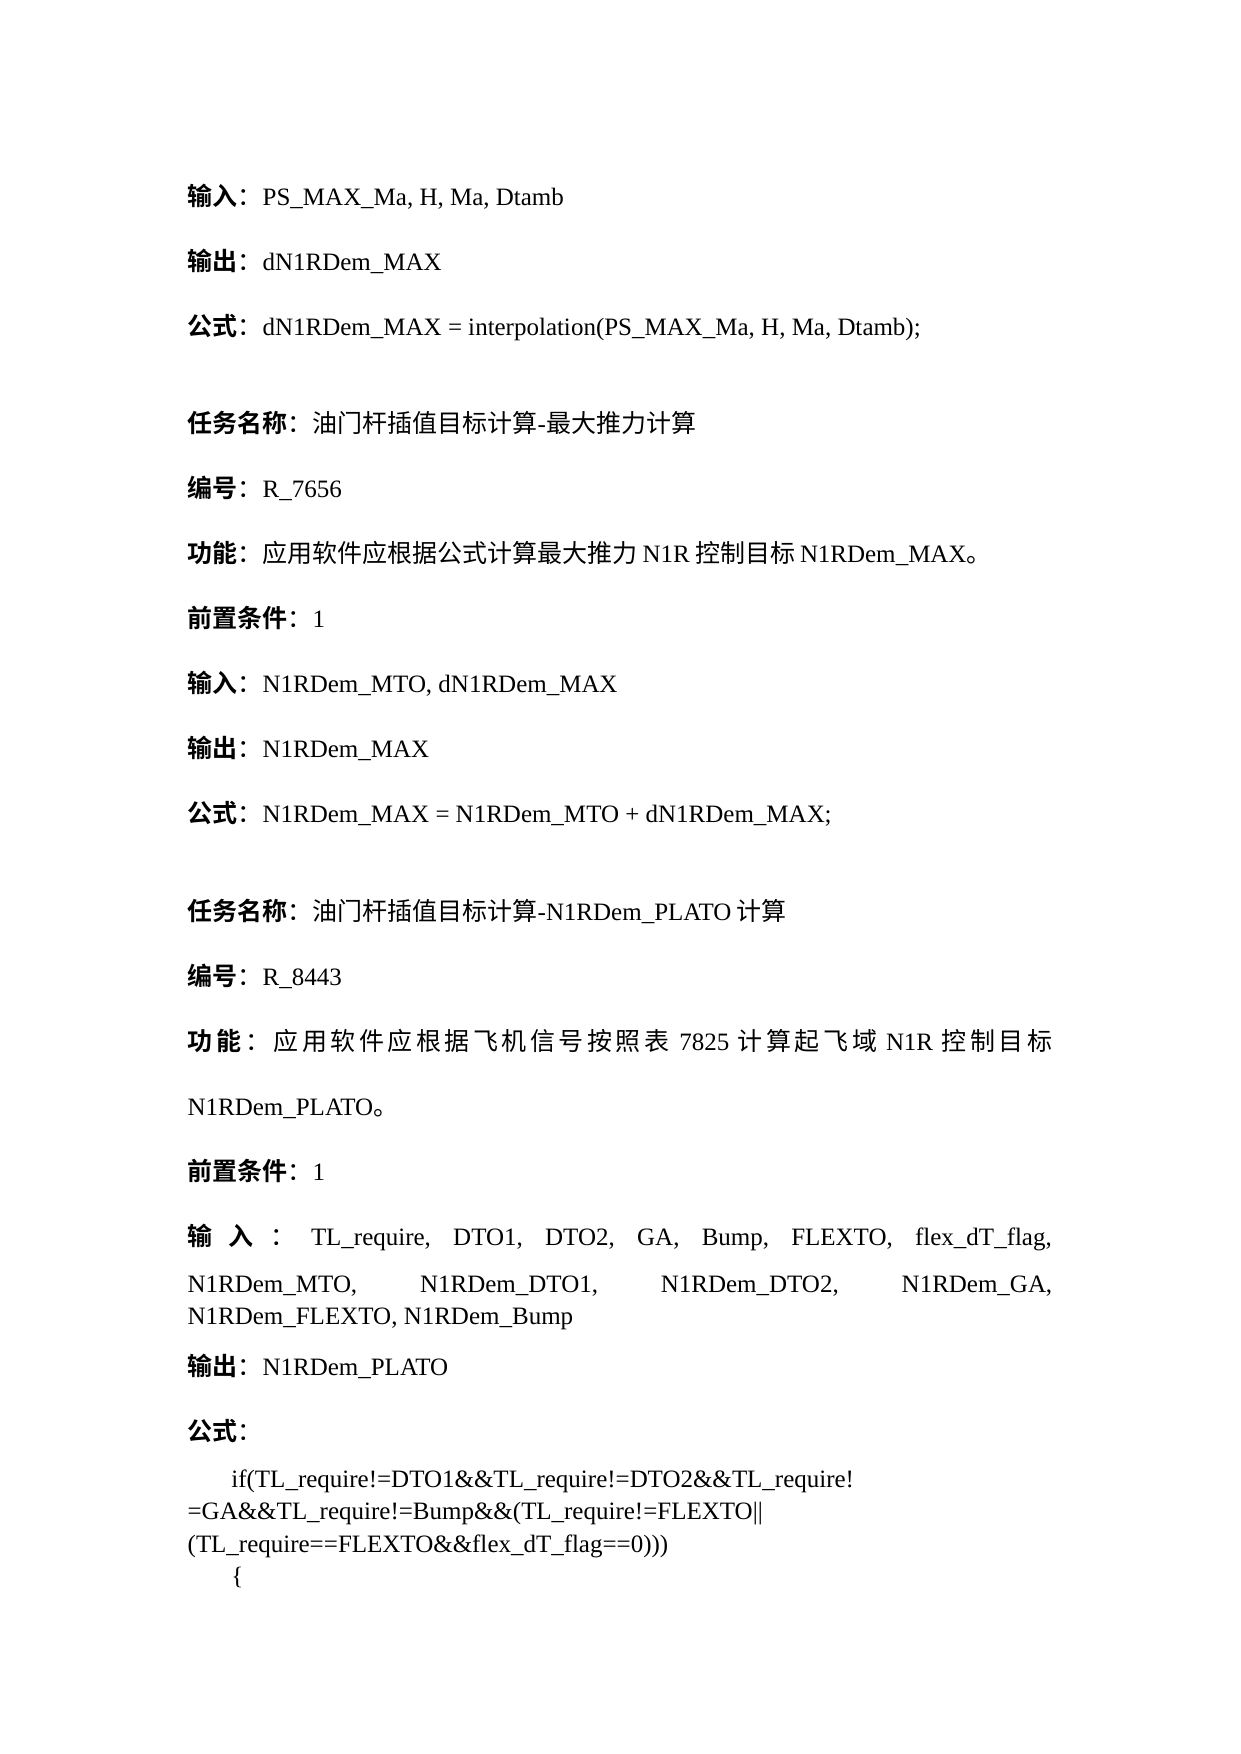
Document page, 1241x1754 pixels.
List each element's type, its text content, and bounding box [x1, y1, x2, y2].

text 编号：R_7656 [187, 454, 1053, 519]
text 输出：N1RDem_PLATO [187, 1332, 1053, 1397]
text 任务名称：油门杆插值目标计算-最大推力计算 [187, 389, 1053, 454]
text 前置条件：1 [187, 584, 1053, 649]
text 输出：dN1RDem_MAX [187, 227, 1053, 292]
text 输入：TL_require, DTO1, DTO2, GA, Bump, FLEXTO, flex_dT_flag, N1RDem_MTO, N1RDem_DTO1, N1RDem_DTO2, N1RDem_GA, N1RDem_FLEXTO, N1RDem_Bump [187, 1202, 1053, 1332]
text { [187, 1559, 1053, 1592]
text 公式：dN1RDem_MAX = interpolation(PS_MAX_Ma, H, Ma, Dtamb); [187, 292, 1053, 357]
text 编号：R_8443 [187, 942, 1053, 1007]
text 输入：PS_MAX_Ma, H, Ma, Dtamb [187, 162, 1053, 227]
text 输出：N1RDem_MAX [187, 714, 1053, 779]
text 公式： [187, 1397, 1053, 1462]
text 输入：N1RDem_MTO, dN1RDem_MAX [187, 649, 1053, 714]
text 功能：应用软件应根据飞机信号按照表7825计算起飞域N1R控制目标N1RDem_PLATO。 [187, 1007, 1053, 1137]
text 前置条件：1 [187, 1137, 1053, 1202]
text 功能：应用软件应根据公式计算最大推力N1R控制目标N1RDem_MAX。 [187, 519, 1053, 584]
text 公式：N1RDem_MAX = N1RDem_MTO + dN1RDem_MAX; [187, 779, 1053, 844]
text 任务名称：油门杆插值目标计算-N1RDem_PLATO计算 [187, 877, 1053, 942]
text if(TL_require!=DTO1&&TL_require!=DTO2&&TL_require!=GA&&TL_require!=Bump&&(TL_require!=FLEXTO||(TL_require==FLEXTO&&flex_dT_flag==0))) [187, 1462, 1053, 1559]
